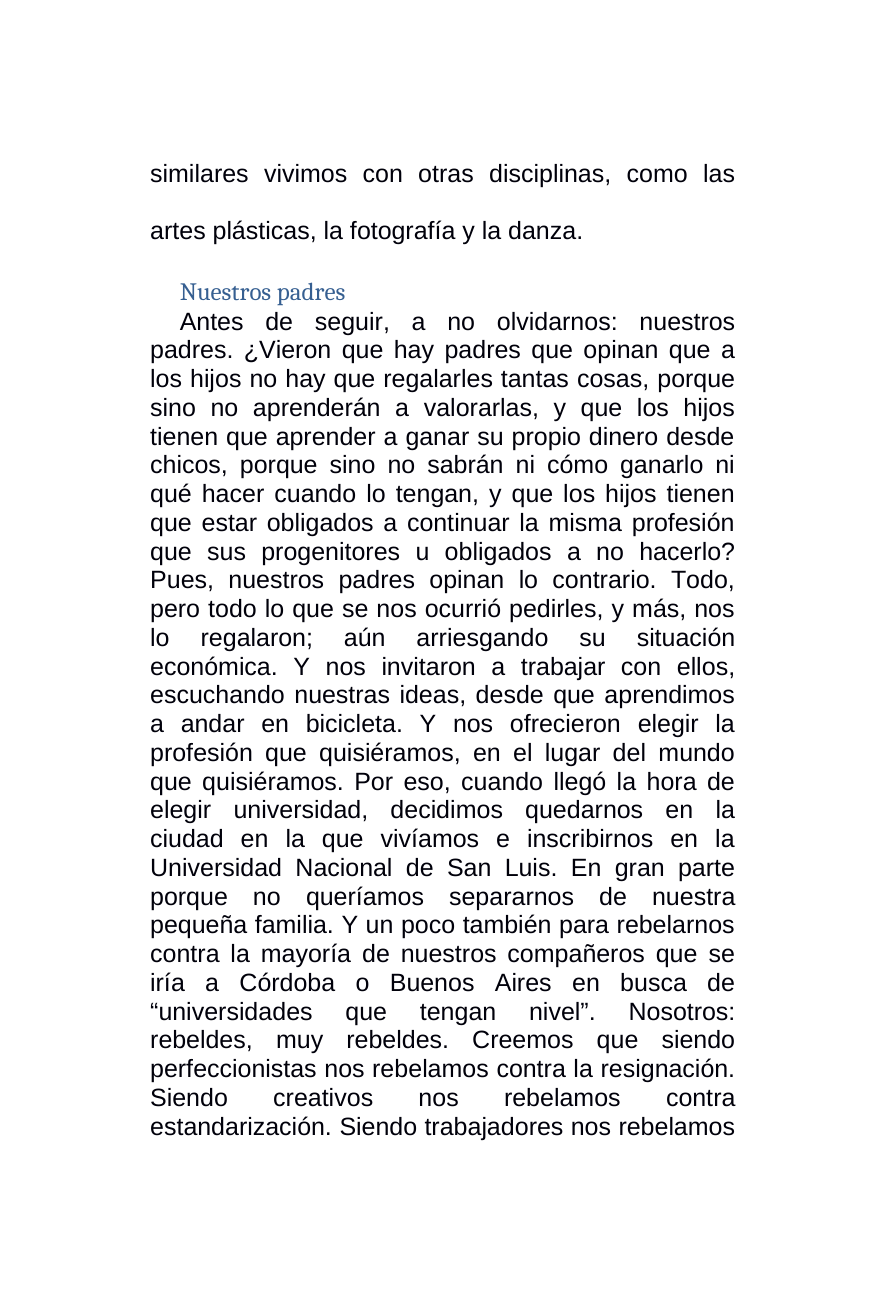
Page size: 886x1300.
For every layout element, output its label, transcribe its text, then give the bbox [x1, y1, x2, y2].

subtitle Nuestros padres [150, 278, 736, 307]
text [150, 159, 736, 245]
